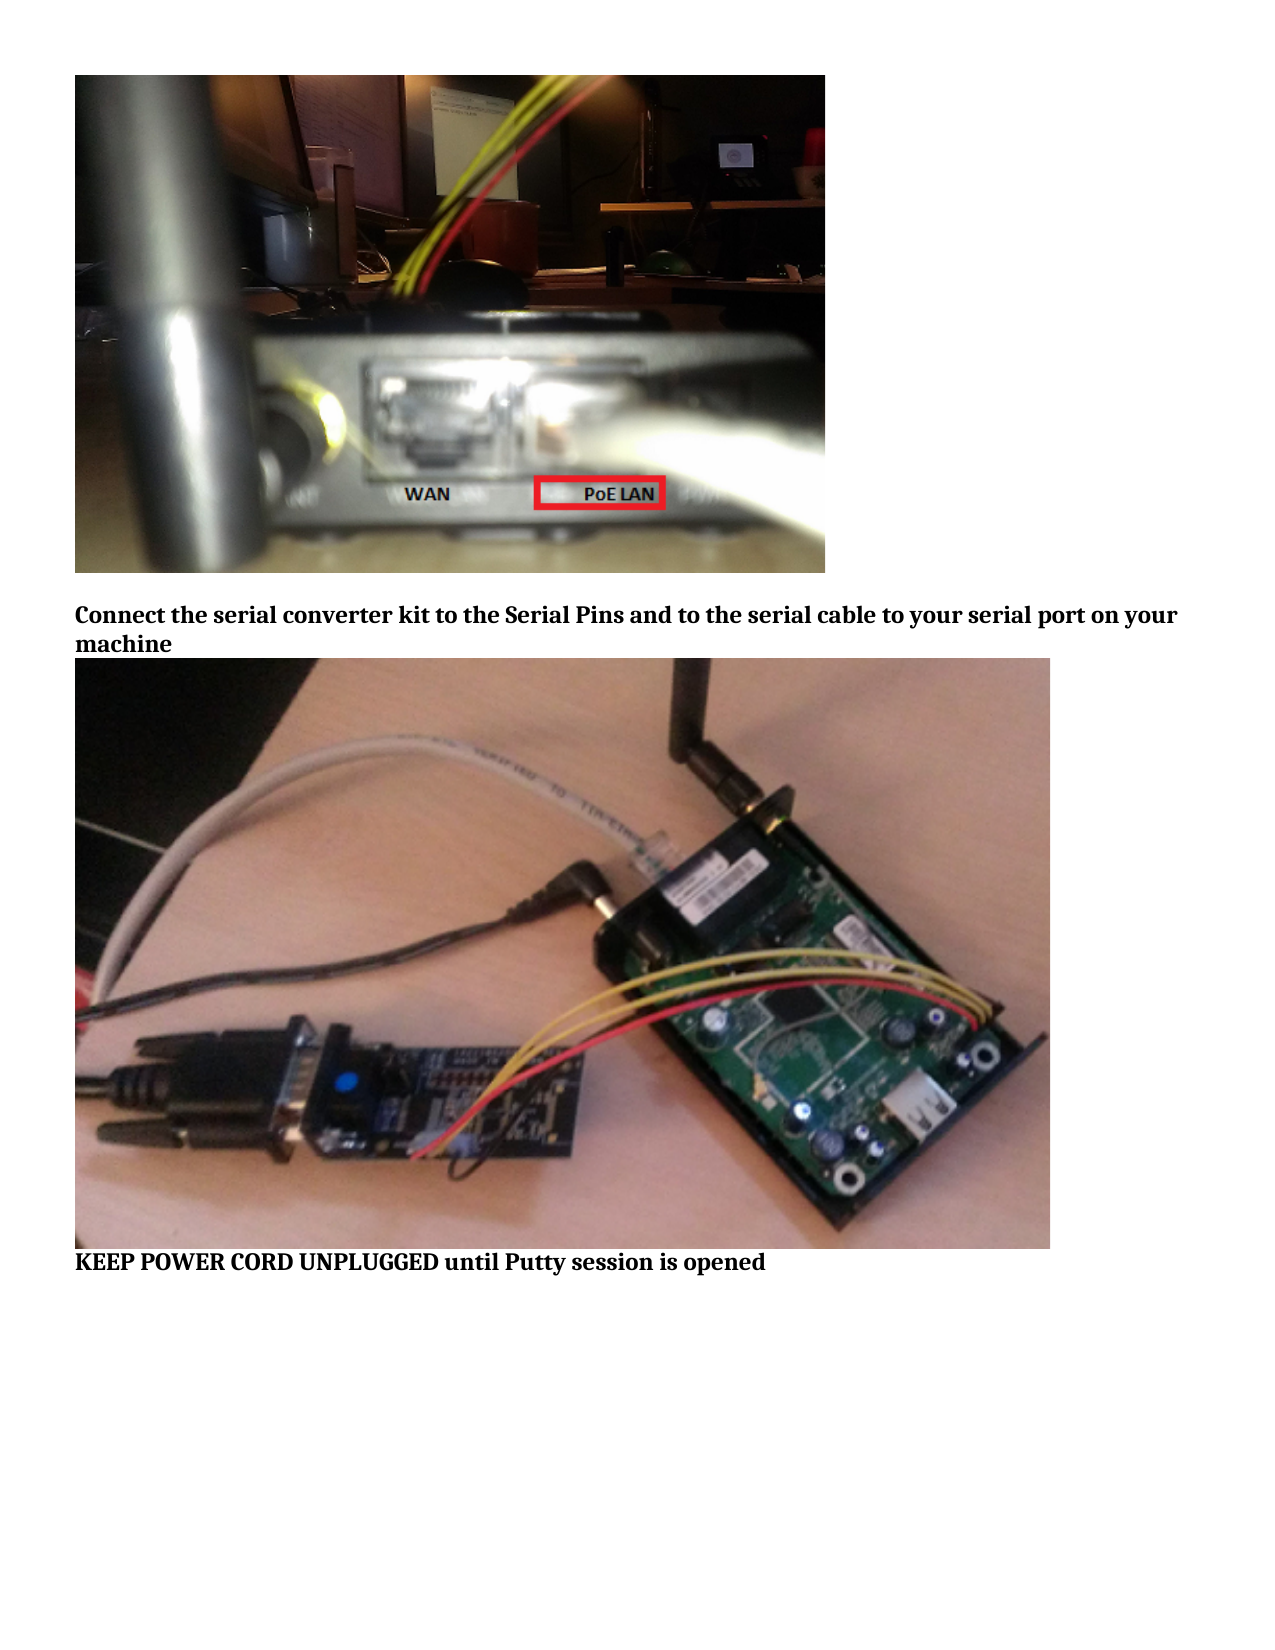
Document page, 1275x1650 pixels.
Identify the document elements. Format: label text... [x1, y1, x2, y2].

text KEEP POWER CORD UNPLUGGED until Putty session is opened [75, 1248, 1200, 1277]
text Connect the serial converter kit to the Serial Pins and to the serial cable to your serial port on your machine [75, 601, 1200, 658]
picture [75, 658, 1050, 1249]
picture [75, 75, 826, 573]
